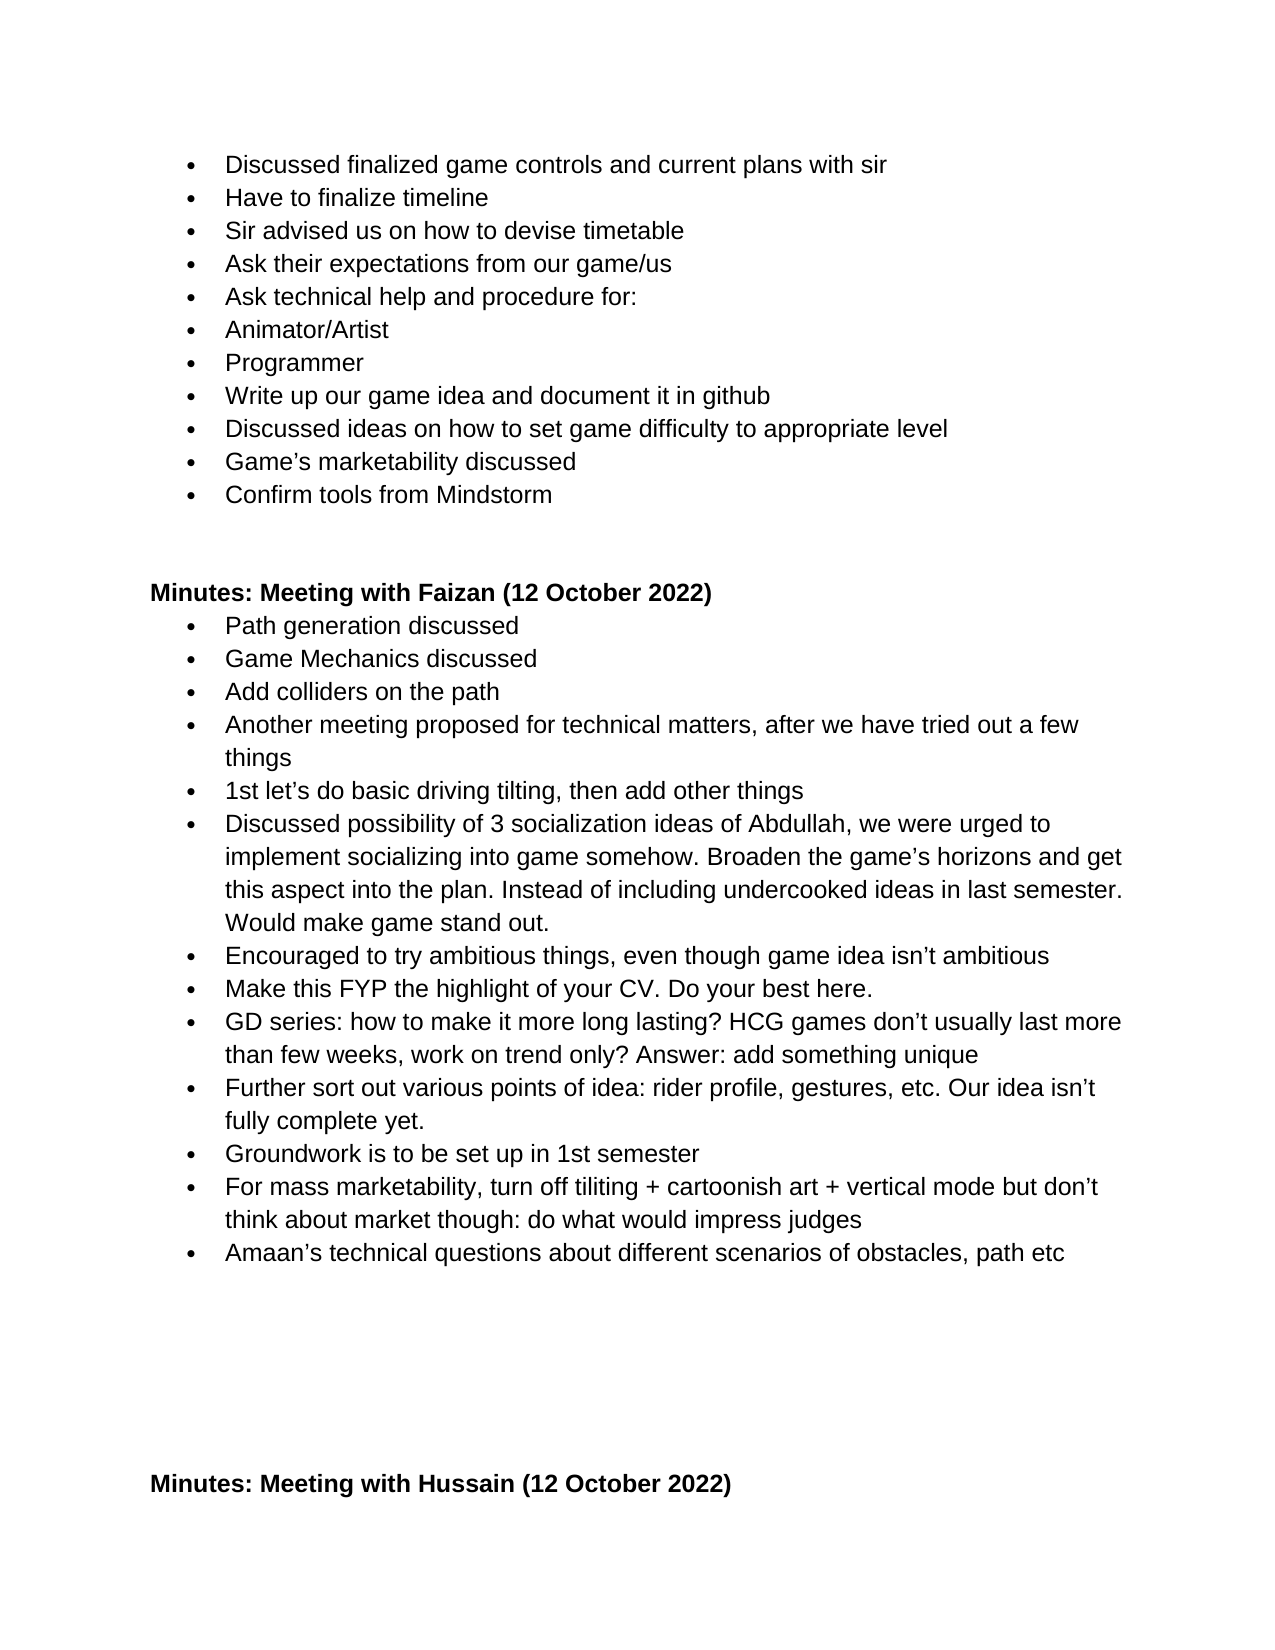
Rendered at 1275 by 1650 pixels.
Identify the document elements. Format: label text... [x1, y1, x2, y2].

list Add colliders on the path [187, 677, 1125, 706]
list Ask technical help and procedure for: [187, 282, 1125, 311]
list Path generation discussed [187, 611, 1125, 640]
list Write up our game idea and document it in github [187, 381, 1125, 410]
list Groundwork is to be set up in 1st semester [187, 1139, 1125, 1168]
list For mass marketability, turn off tiliting + cartoonish art + vertical mode but don’t think about market though: do what would impress judges [187, 1172, 1125, 1234]
list Ask their expectations from our game/us [187, 249, 1125, 278]
text Minutes: Meeting with Faizan (12 October 2022) [150, 578, 1125, 607]
list Another meeting proposed for technical matters, after we have tried out a few things [187, 710, 1125, 772]
list Confirm tools from Mindstorm [187, 480, 1125, 509]
list Discussed finalized game controls and current plans with sir [187, 150, 1125, 179]
list Further sort out various points of idea: rider profile, gestures, etc. Our idea isn’t fully complete yet. [187, 1073, 1125, 1135]
list Make this FYP the highlight of your CV. Do your best here. [187, 974, 1125, 1003]
list Sir advised us on how to devise timetable [187, 216, 1125, 245]
list Have to finalize timeline [187, 183, 1125, 212]
list Game Mechanics discussed [187, 644, 1125, 673]
text Minutes: Meeting with Hussain (12 October 2022) [150, 1469, 1125, 1498]
list Discussed possibility of 3 socialization ideas of Abdullah, we were urged to implement socializing into game somehow. Broaden the game’s horizons and get this aspect into the plan. Instead of including undercooked ideas in last semester. Would make game stand out. [187, 809, 1125, 937]
list Encouraged to try ambitious things, even though game idea isn’t ambitious [187, 941, 1125, 970]
list Animator/Artist [187, 315, 1125, 344]
list Game’s marketability discussed [187, 447, 1125, 476]
list Programmer [187, 348, 1125, 377]
list Amaan’s technical questions about different scenarios of obstacles, path etc [187, 1238, 1125, 1267]
list 1st let’s do basic driving tilting, then add other things [187, 776, 1125, 805]
list Discussed ideas on how to set game difficulty to appropriate level [187, 414, 1125, 443]
list GD series: how to make it more long lasting? HCG games don’t usually last more than few weeks, work on trend only? Answer: add something unique [187, 1007, 1125, 1069]
